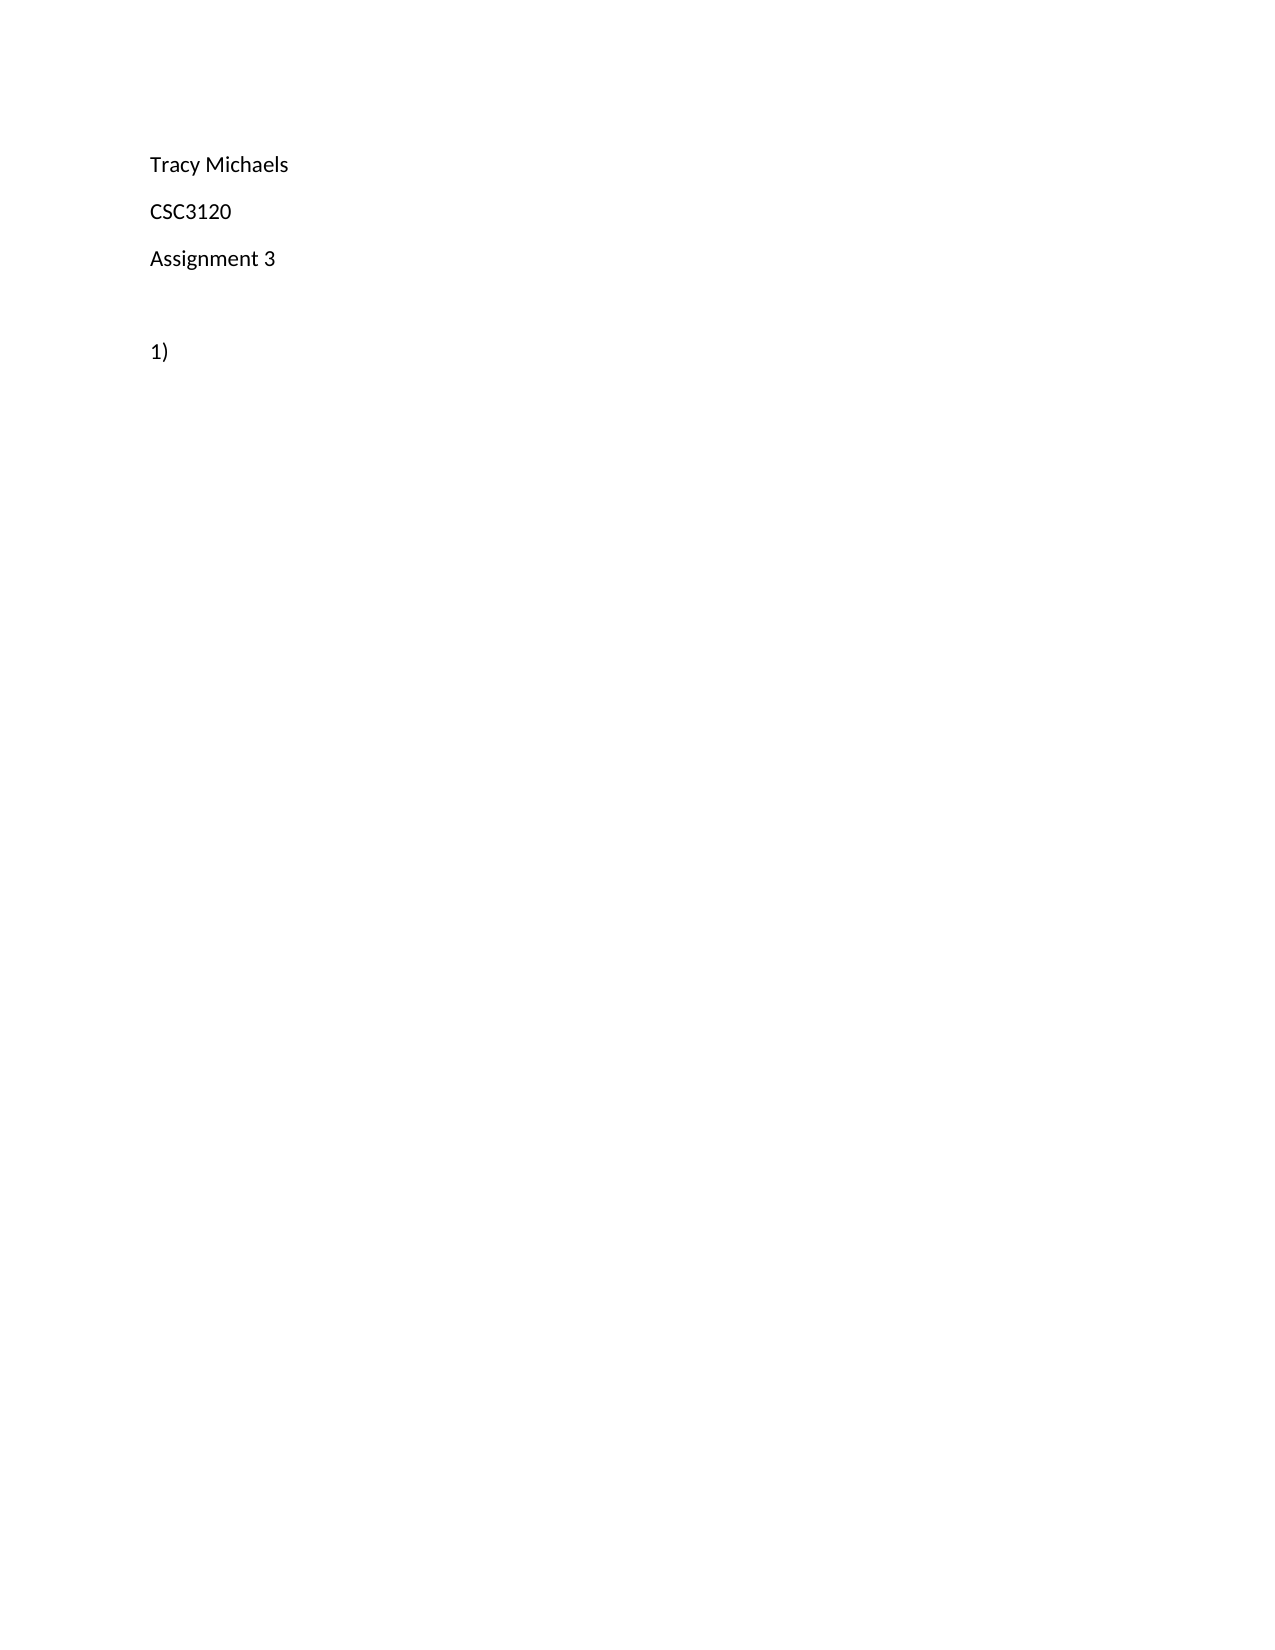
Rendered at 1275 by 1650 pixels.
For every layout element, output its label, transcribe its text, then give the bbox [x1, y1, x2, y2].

text Assignment 3 [150, 244, 1125, 272]
text Tracy Michaels [150, 150, 1125, 178]
text CSC3120 [150, 197, 1125, 225]
text 1) [150, 337, 1125, 366]
